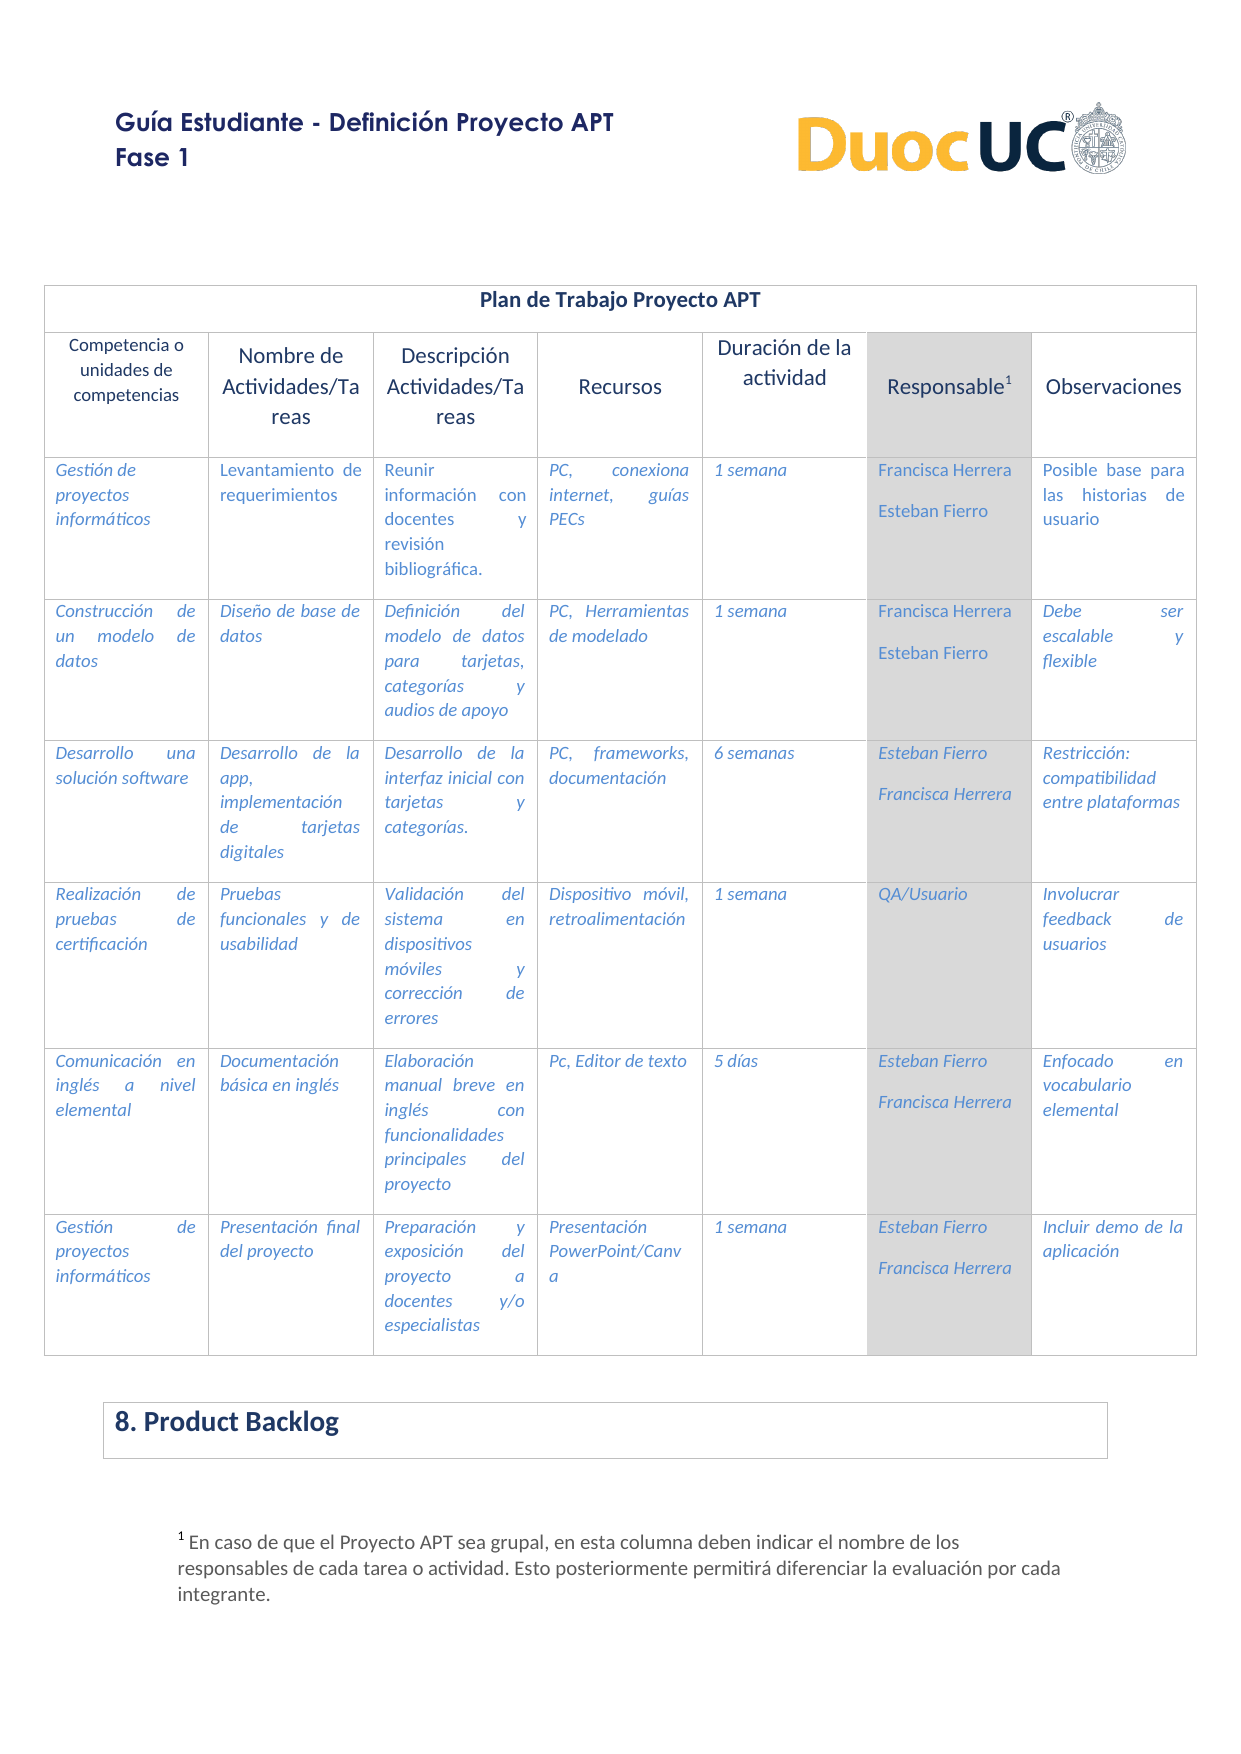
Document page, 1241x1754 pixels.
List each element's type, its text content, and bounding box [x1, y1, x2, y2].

table_cell 1 semana [703, 883, 866, 1048]
table_cell Realización de pruebas de certificación [45, 883, 208, 1048]
table_cell Preparación y exposición del proyecto a docentes y/o especialistas [374, 1215, 537, 1355]
table_cell Gestión de proyectos informáticos [45, 1215, 208, 1355]
table_cell PC, Herramientas de modelado [538, 600, 702, 740]
table_cell Desarrollo una solución software [45, 741, 208, 882]
table_cell Validación del sistema en dispositivos móviles y corrección de errores [374, 883, 537, 1048]
table_cell Esteban Fierro Francisca Herrera [867, 1049, 1031, 1214]
table_cell Enfocado en vocabulario elemental [1032, 1049, 1196, 1214]
table_cell Descripción Actividades/Tareas [374, 333, 537, 457]
picture [798, 102, 1126, 174]
table_cell Involucrar feedback de usuarios [1032, 883, 1196, 1048]
table_cell 6 semanas [703, 741, 866, 882]
table_cell Pc, Editor de texto [538, 1049, 702, 1214]
table_cell Reunir información con docentes y revisión bibliográfica. [374, 458, 537, 599]
table_cell Construcción de un modelo de datos [45, 600, 208, 740]
table_cell Levantamiento de requerimientos [209, 458, 373, 599]
table_cell Esteban Fierro Francisca Herrera [867, 741, 1031, 882]
table_cell Francisca Herrera Esteban Fierro [867, 458, 1031, 599]
table_header 8. Product Backlog [104, 1403, 1107, 1457]
table_cell Elaboración manual breve en inglés con funcionalidades principales del proyecto [374, 1049, 537, 1214]
table_cell Competencia o unidades de competencias [45, 333, 208, 457]
table_cell Desarrollo de la interfaz inicial con tarjetas y categorías. [374, 741, 537, 882]
table_cell Recursos [538, 333, 702, 457]
table_cell Presentación PowerPoint/Canva [538, 1215, 702, 1355]
table_cell Gestión de proyectos informáticos [45, 458, 208, 599]
table_cell Dispositivo móvil, retroalimentación [538, 883, 702, 1048]
table_cell Esteban Fierro Francisca Herrera [867, 1215, 1031, 1355]
table_cell Incluir demo de la aplicación [1032, 1215, 1196, 1355]
table_cell Comunicación en inglés a nivel elemental [45, 1049, 208, 1214]
table_cell PC, conexiona internet, guías PECs [538, 458, 702, 599]
table_cell 5 días [703, 1049, 866, 1214]
table_cell Pruebas funcionales y de usabilidad [209, 883, 373, 1048]
table_cell Posible base para las historias de usuario [1032, 458, 1196, 599]
table_cell PC, frameworks, documentación [538, 741, 702, 882]
table_cell Nombre de Actividades/Tareas [209, 333, 373, 457]
table_header Plan de Trabajo Proyecto APT [45, 286, 1196, 332]
table_cell 1 semana [703, 600, 866, 740]
table_cell Responsable [867, 333, 1031, 457]
table_cell 1 semana [703, 458, 866, 599]
table_cell QA/Usuario [867, 883, 1031, 1048]
table_cell Desarrollo de la app, implementación de tarjetas digitales [209, 741, 373, 882]
table_cell Debe ser escalable y flexible [1032, 600, 1196, 740]
table_cell Diseño de base de datos [209, 600, 373, 740]
table_cell Duración de la actividad [703, 333, 866, 457]
table_cell Observaciones [1032, 333, 1196, 457]
table_cell Definición del modelo de datos para tarjetas, categorías y audios de apoyo [374, 600, 537, 740]
table_cell Documentación básica en inglés [209, 1049, 373, 1214]
table_cell Francisca Herrera Esteban Fierro [867, 600, 1031, 740]
table_cell Restricción: compatibilidad entre plataformas [1032, 741, 1196, 882]
table_cell Presentación final del proyecto [209, 1215, 373, 1355]
table_cell 1 semana [703, 1215, 866, 1355]
